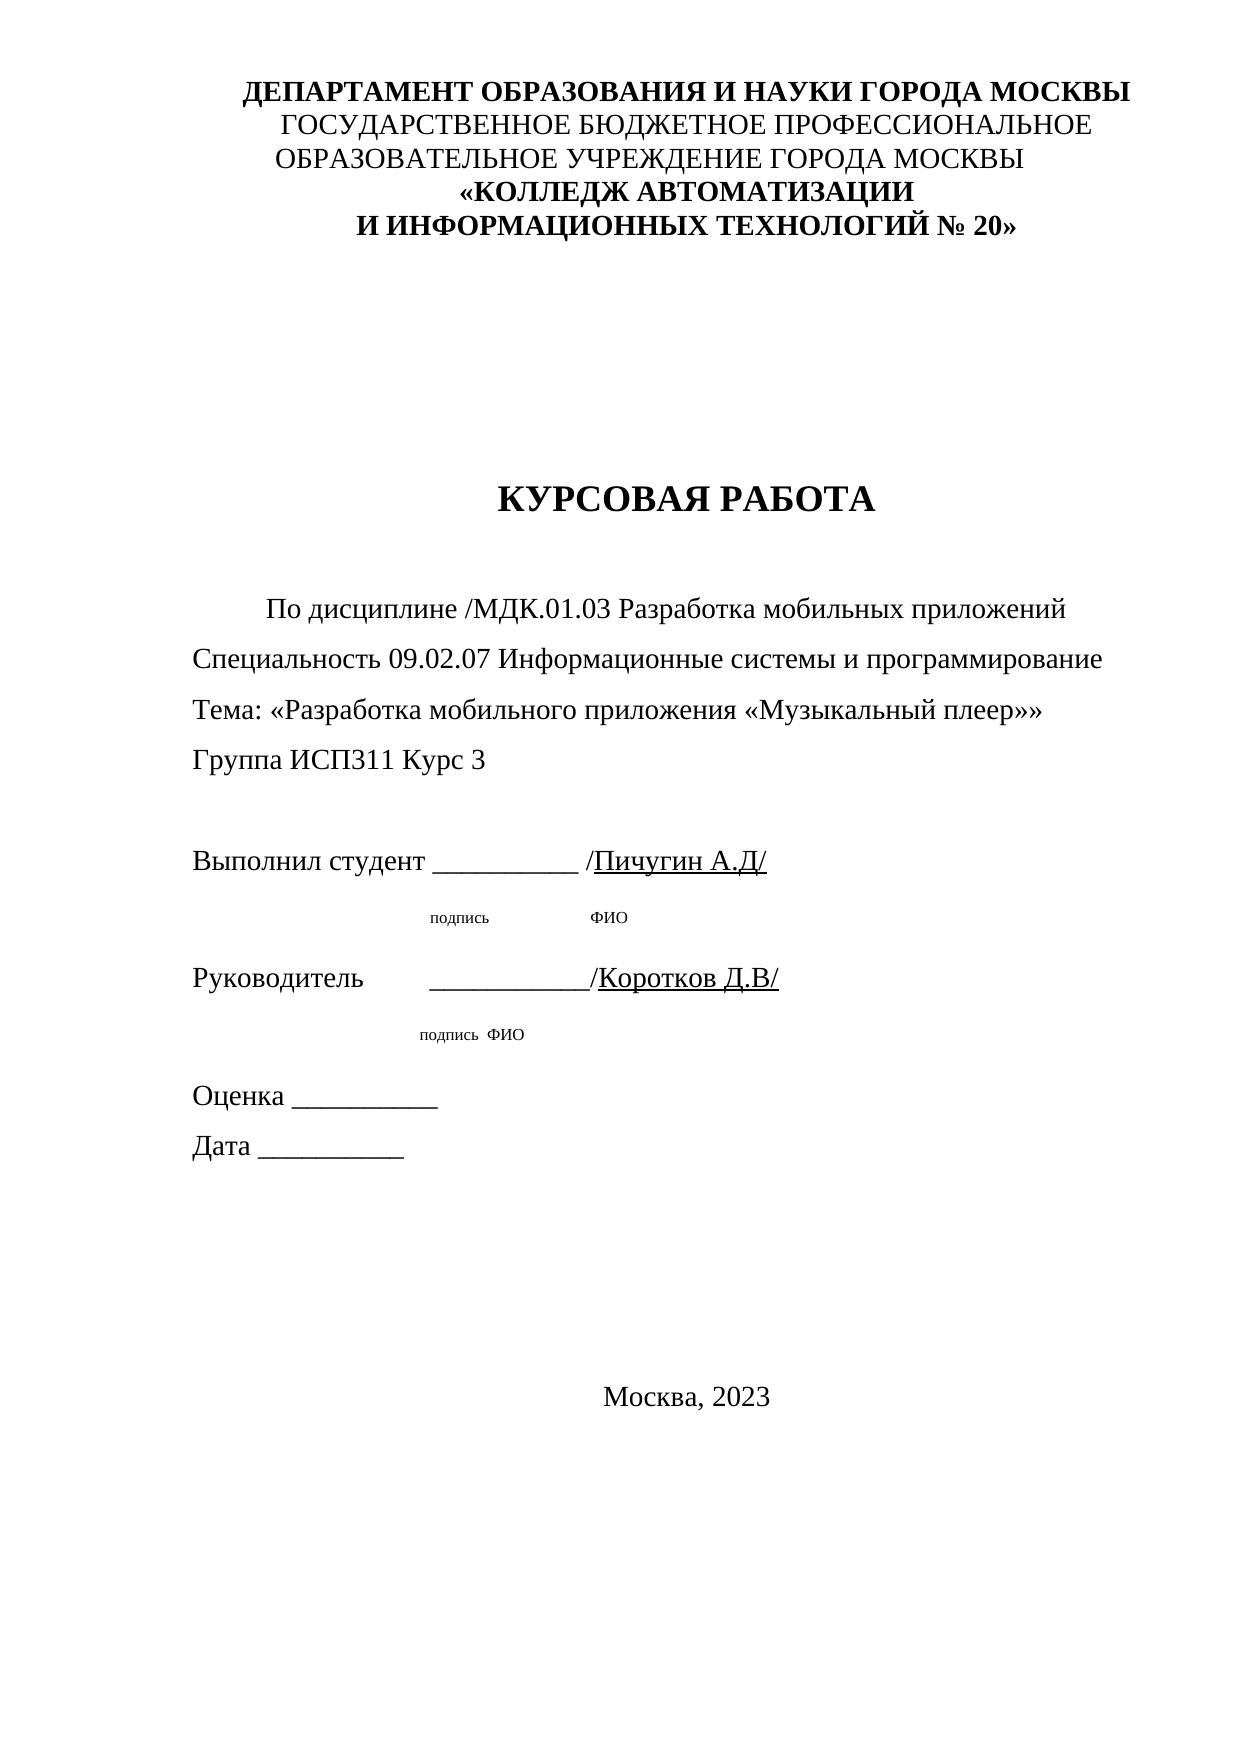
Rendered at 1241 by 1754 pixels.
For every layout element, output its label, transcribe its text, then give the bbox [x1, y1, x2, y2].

text КУРСОВАЯ РАБОТА [118, 476, 1181, 519]
text Группа ИСП311 Курс 3 [118, 742, 1181, 776]
text Руководитель ___________/Коротков Д.В/ [118, 960, 1181, 994]
text Специальность 09.02.07 Информационные системы и программирование [118, 642, 1181, 675]
text Оценка __________ [118, 1078, 1181, 1111]
text Москва, 2023 [118, 1379, 1181, 1413]
text подпись ФИО [118, 893, 1181, 927]
text подпись ФИО [118, 1011, 1181, 1044]
text Дата __________ [118, 1128, 1181, 1162]
text Тема: «Разработка мобильного приложения «Музыкальный плеер»» [118, 692, 1181, 726]
text По дисциплине /МДК.01.03 Разработка мобильных приложений [118, 591, 1181, 625]
text Выполнил студент __________ /Пичугин А.Д/ [118, 843, 1181, 876]
